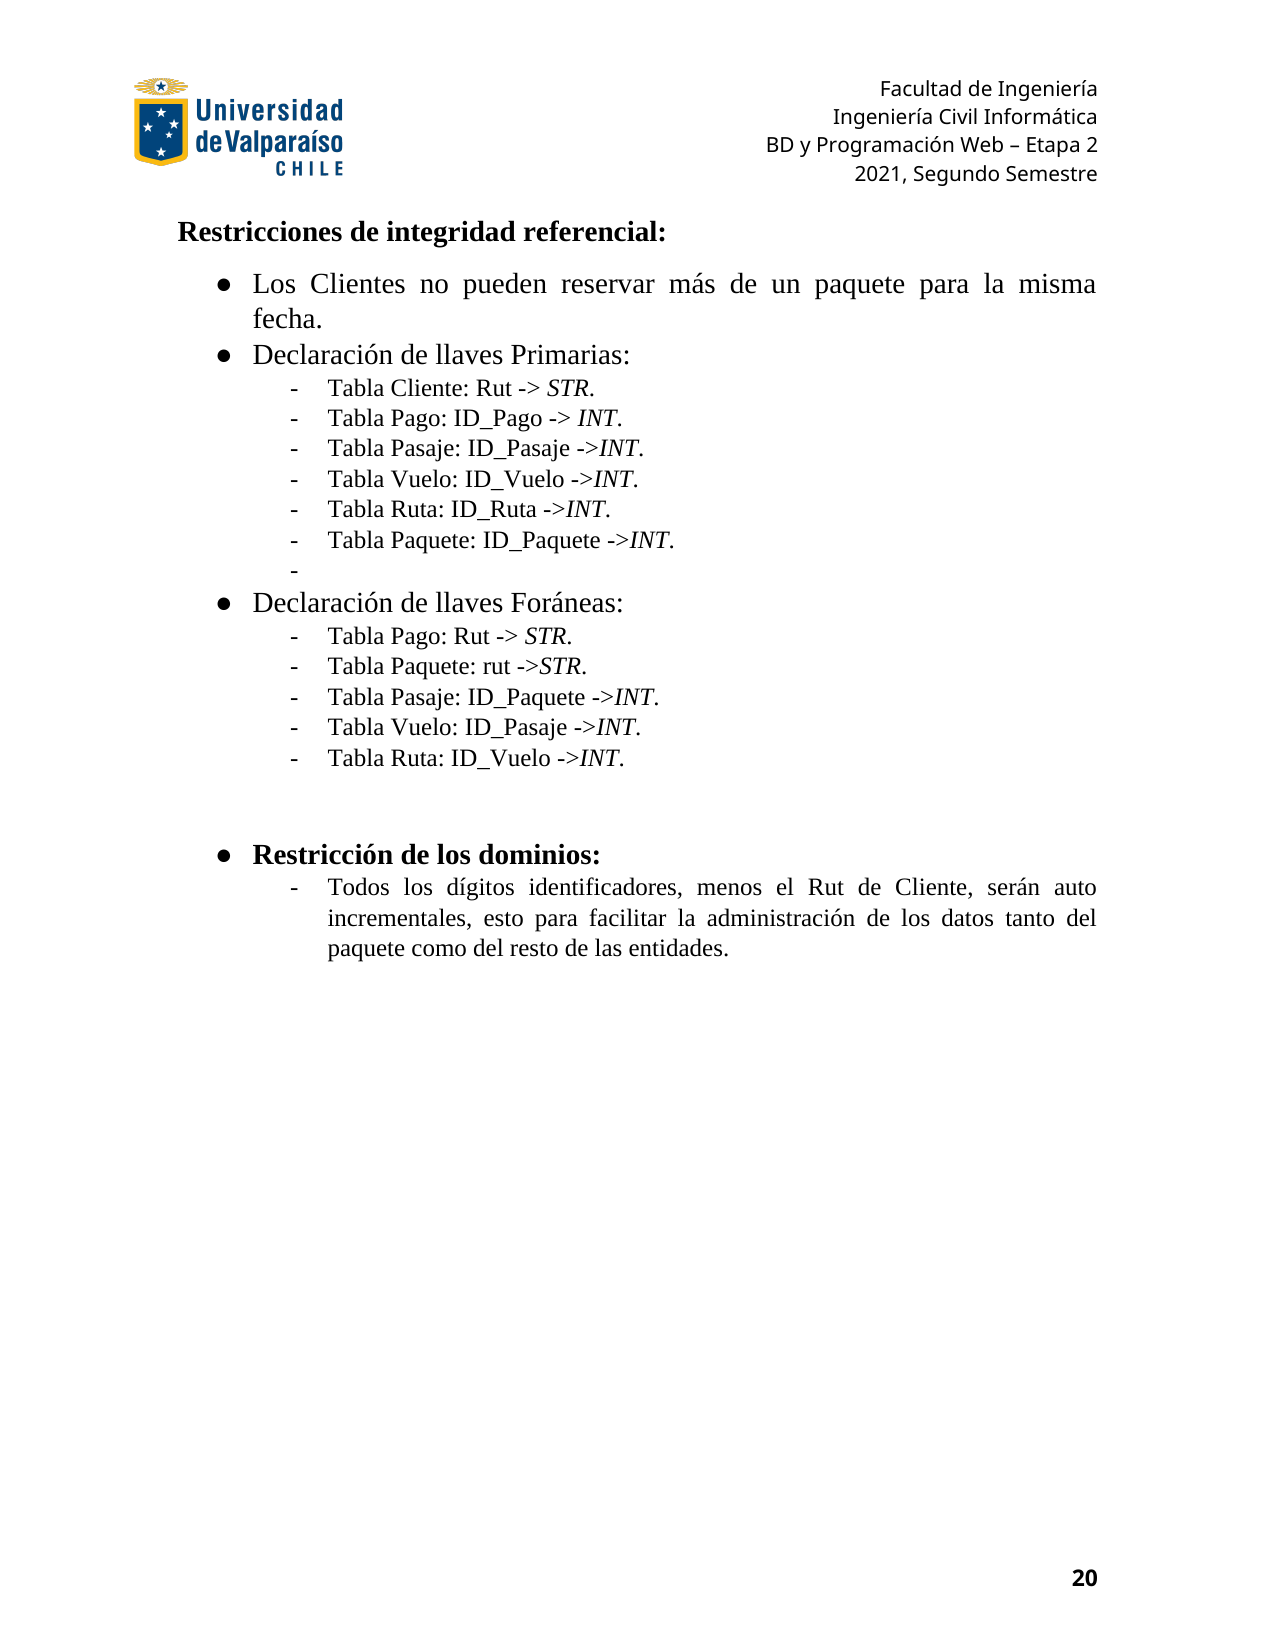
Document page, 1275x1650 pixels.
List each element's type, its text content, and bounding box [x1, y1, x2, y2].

list Tabla Pasaje: ID_Paquete ->INT. [290, 682, 1098, 711]
text Restricciones de integridad referencial: [177, 214, 1098, 247]
picture [134, 78, 343, 176]
list Los Clientes no pueden reservar más de un paquete para la misma fecha. [215, 266, 1098, 335]
list Tabla Pago: Rut -> STR. [290, 621, 1098, 650]
list Tabla Ruta: ID_Ruta ->INT. [290, 494, 1098, 523]
list Tabla Vuelo: ID_Pasaje ->INT. [290, 712, 1098, 741]
list Tabla Vuelo: ID_Vuelo ->INT. [290, 464, 1098, 493]
list Declaración de llaves Foráneas: [215, 586, 1098, 619]
list Tabla Cliente: Rut -> STR. [290, 373, 1098, 401]
list Tabla Pasaje: ID_Pasaje ->INT. [290, 433, 1098, 462]
list Tabla Pago: ID_Pago -> INT. [290, 403, 1098, 432]
list Restricción de los dominios: [215, 837, 1098, 870]
list Tabla Paquete: ID_Paquete ->INT. [290, 525, 1098, 553]
list Tabla Paquete: rut ->STR. [290, 651, 1098, 680]
list Tabla Ruta: ID_Vuelo ->INT. [290, 743, 1098, 771]
list Declaración de llaves Primarias: [215, 337, 1098, 371]
list Todos los dígitos identificadores, menos el Rut de Cliente, serán auto incrementales, esto para facilitar la administración de los datos tanto del paquete como del resto de las entidades. [290, 872, 1098, 962]
